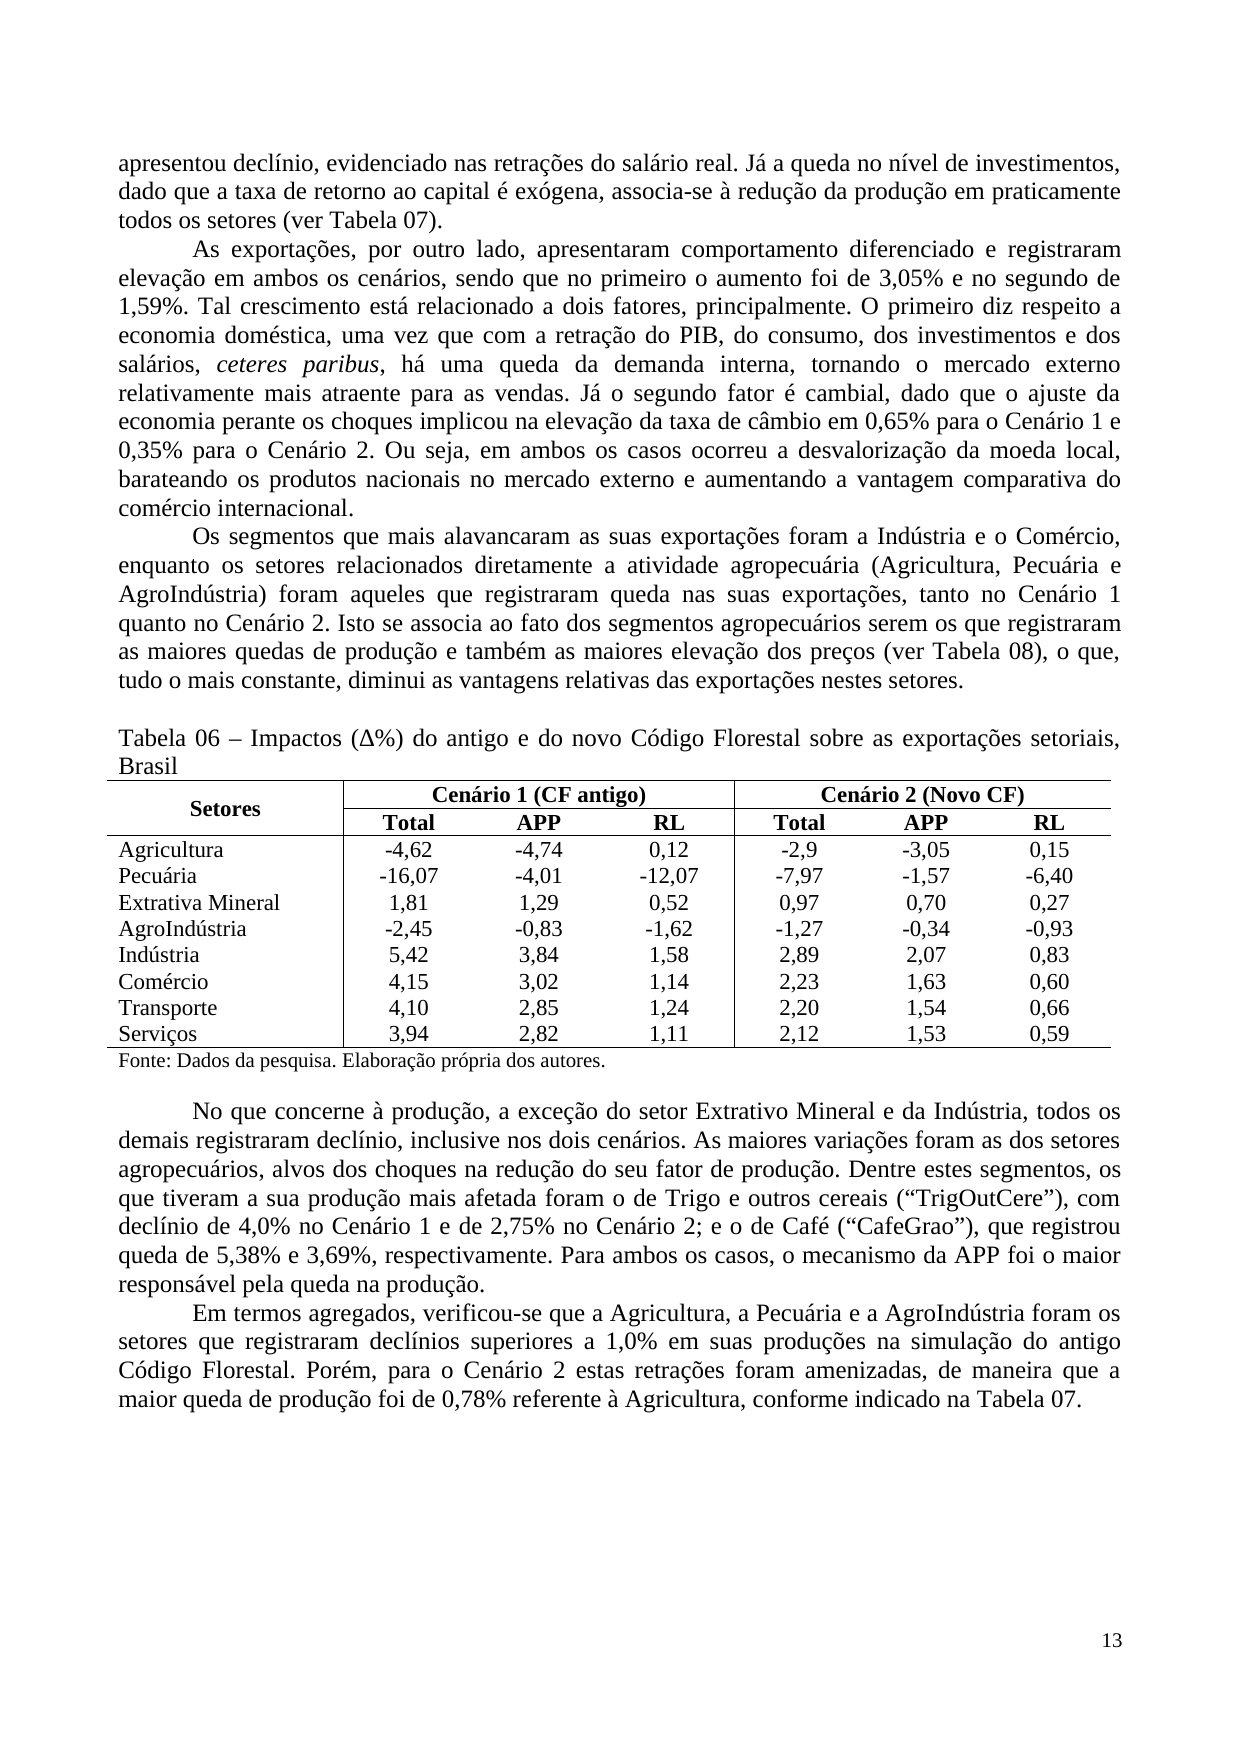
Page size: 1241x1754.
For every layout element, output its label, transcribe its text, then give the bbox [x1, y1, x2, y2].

text Os segmentos que mais alavancaram as suas exportações foram a Indústria e o Comércio, enquanto os setores relacionados diretamente a atividade agropecuária (Agricultura, Pecuária e AgroIndústria) foram aqueles que registraram queda nas suas exportações, tanto no Cenário 1 quanto no Cenário 2. Isto se associa ao fato dos segmentos agropecuários serem os que registraram as maiores quedas de produção e também as maiores elevação dos preços (ver Tabela 08), o que, tudo o mais constante, diminui as vantagens relativas das exportações nestes setores. [118, 521, 1122, 694]
table_cell -4,74 [474, 836, 604, 862]
text Tabela 06 – Impactos (∆%) do antigo e do novo Código Florestal sobre as exportações setoriais, Brasil [118, 723, 1122, 780]
table_cell 2,12 [735, 1021, 864, 1047]
table_cell -4,01 [474, 863, 604, 889]
table_cell -4,62 [344, 836, 474, 862]
table_cell APP [474, 809, 604, 835]
table_cell Transporte [107, 994, 343, 1021]
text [118, 148, 1122, 234]
table_cell Extrativa Mineral [107, 889, 343, 915]
table_cell 0,52 [604, 889, 734, 915]
table_cell -0,93 [988, 915, 1111, 941]
table_cell 1,24 [604, 994, 734, 1021]
table_cell 1,54 [864, 994, 988, 1021]
table_cell 1,81 [344, 889, 474, 915]
text As exportações, por outro lado, apresentaram comportamento diferenciado e registraram elevação em ambos os cenários, sendo que no primeiro o aumento foi de 3,05% e no segundo de 1,59%. Tal crescimento está relacionado a dois fatores, principalmente. O primeiro diz respeito a economia doméstica, uma vez que com a retração do PIB, do consumo, dos investimentos e dos salários, ceteres paribus, há uma queda da demanda interna, tornando o mercado externo relativamente mais atraente para as vendas. Já o segundo fator é cambial, dado que o ajuste da economia perante os choques implicou na elevação da taxa de câmbio em 0,65% para o Cenário 1 e 0,35% para o Cenário 2. Ou seja, em ambos os casos ocorreu a desvalorização da moeda local, barateando os produtos nacionais no mercado externo e aumentando a vantagem comparativa do comércio internacional. [118, 234, 1122, 521]
table_cell 3,84 [474, 941, 604, 968]
table_cell 1,53 [864, 1021, 988, 1047]
table_cell -0,34 [864, 915, 988, 941]
table_cell Total [735, 809, 864, 835]
table_cell 0,15 [988, 836, 1111, 862]
table_cell Serviços [107, 1021, 343, 1047]
table_cell 0,70 [864, 889, 988, 915]
table_cell -2,9 [735, 836, 864, 862]
table_cell APP [864, 809, 988, 835]
table_cell 2,20 [735, 994, 864, 1021]
table_header Cenário 2 (Novo CF) [735, 781, 1111, 808]
table_cell 0,27 [988, 889, 1111, 915]
table_cell Agricultura [107, 836, 343, 862]
table_cell 0,97 [735, 889, 864, 915]
table_cell 4,10 [344, 994, 474, 1021]
table_cell -7,97 [735, 863, 864, 889]
table_cell 1,11 [604, 1021, 734, 1047]
table_cell RL [604, 809, 734, 835]
table_cell 3,02 [474, 968, 604, 994]
table_cell 3,94 [344, 1021, 474, 1047]
table_cell -12,07 [604, 863, 734, 889]
table_cell 2,23 [735, 968, 864, 994]
table_cell 2,82 [474, 1021, 604, 1047]
table_cell Total [344, 809, 474, 835]
table_cell 2,85 [474, 994, 604, 1021]
table_cell -0,83 [474, 915, 604, 941]
table_cell 2,89 [735, 941, 864, 968]
table_cell RL [988, 809, 1111, 835]
table_cell 1,29 [474, 889, 604, 915]
text No que concerne à produção, a exceção do setor Extrativo Mineral e da Indústria, todos os demais registraram declínio, inclusive nos dois cenários. As maiores variações foram as dos setores agropecuários, alvos dos choques na redução do seu fator de produção. Dentre estes segmentos, os que tiveram a sua produção mais afetada foram o de Trigo e outros cereais (“TrigOutCere”), com declínio de 4,0% no Cenário 1 e de 2,75% no Cenário 2; e o de Café (“CafeGrao”), que registrou queda de 5,38% e 3,69%, respectivamente. Para ambos os casos, o mecanismo da APP foi o maior responsável pela queda na produção. [118, 1096, 1122, 1298]
text Em termos agregados, verificou-se que a Agricultura, a Pecuária e a AgroIndústria foram os setores que registraram declínios superiores a 1,0% em suas produções na simulação do antigo Código Florestal. Porém, para o Cenário 2 estas retrações foram amenizadas, de maneira que a maior queda de produção foi de 0,78% referente à Agricultura, conforme indicado na Tabela 07. [118, 1298, 1122, 1413]
table_cell -1,57 [864, 863, 988, 889]
table_cell -1,62 [604, 915, 734, 941]
table_cell -6,40 [988, 863, 1111, 889]
table_cell Pecuária [107, 863, 343, 889]
table_cell 1,14 [604, 968, 734, 994]
table_cell 0,66 [988, 994, 1111, 1021]
table_cell AgroIndústria [107, 915, 343, 941]
table_cell -2,45 [344, 915, 474, 941]
table_cell 4,15 [344, 968, 474, 994]
table_cell -16,07 [344, 863, 474, 889]
table_header Cenário 1 (CF antigo) [344, 781, 734, 808]
table_header Setores [107, 781, 343, 835]
table_cell 0,59 [988, 1021, 1111, 1047]
table_cell Indústria [107, 941, 343, 968]
table_cell Comércio [107, 968, 343, 994]
table_cell -3,05 [864, 836, 988, 862]
table_cell 0,83 [988, 941, 1111, 968]
text Fonte: Dados da pesquisa. Elaboração própria dos autores. [118, 1048, 1122, 1072]
table_cell 5,42 [344, 941, 474, 968]
table_cell 1,63 [864, 968, 988, 994]
table_cell -1,27 [735, 915, 864, 941]
table_cell 2,07 [864, 941, 988, 968]
table_cell 1,58 [604, 941, 734, 968]
table_cell 0,60 [988, 968, 1111, 994]
table_cell 0,12 [604, 836, 734, 862]
